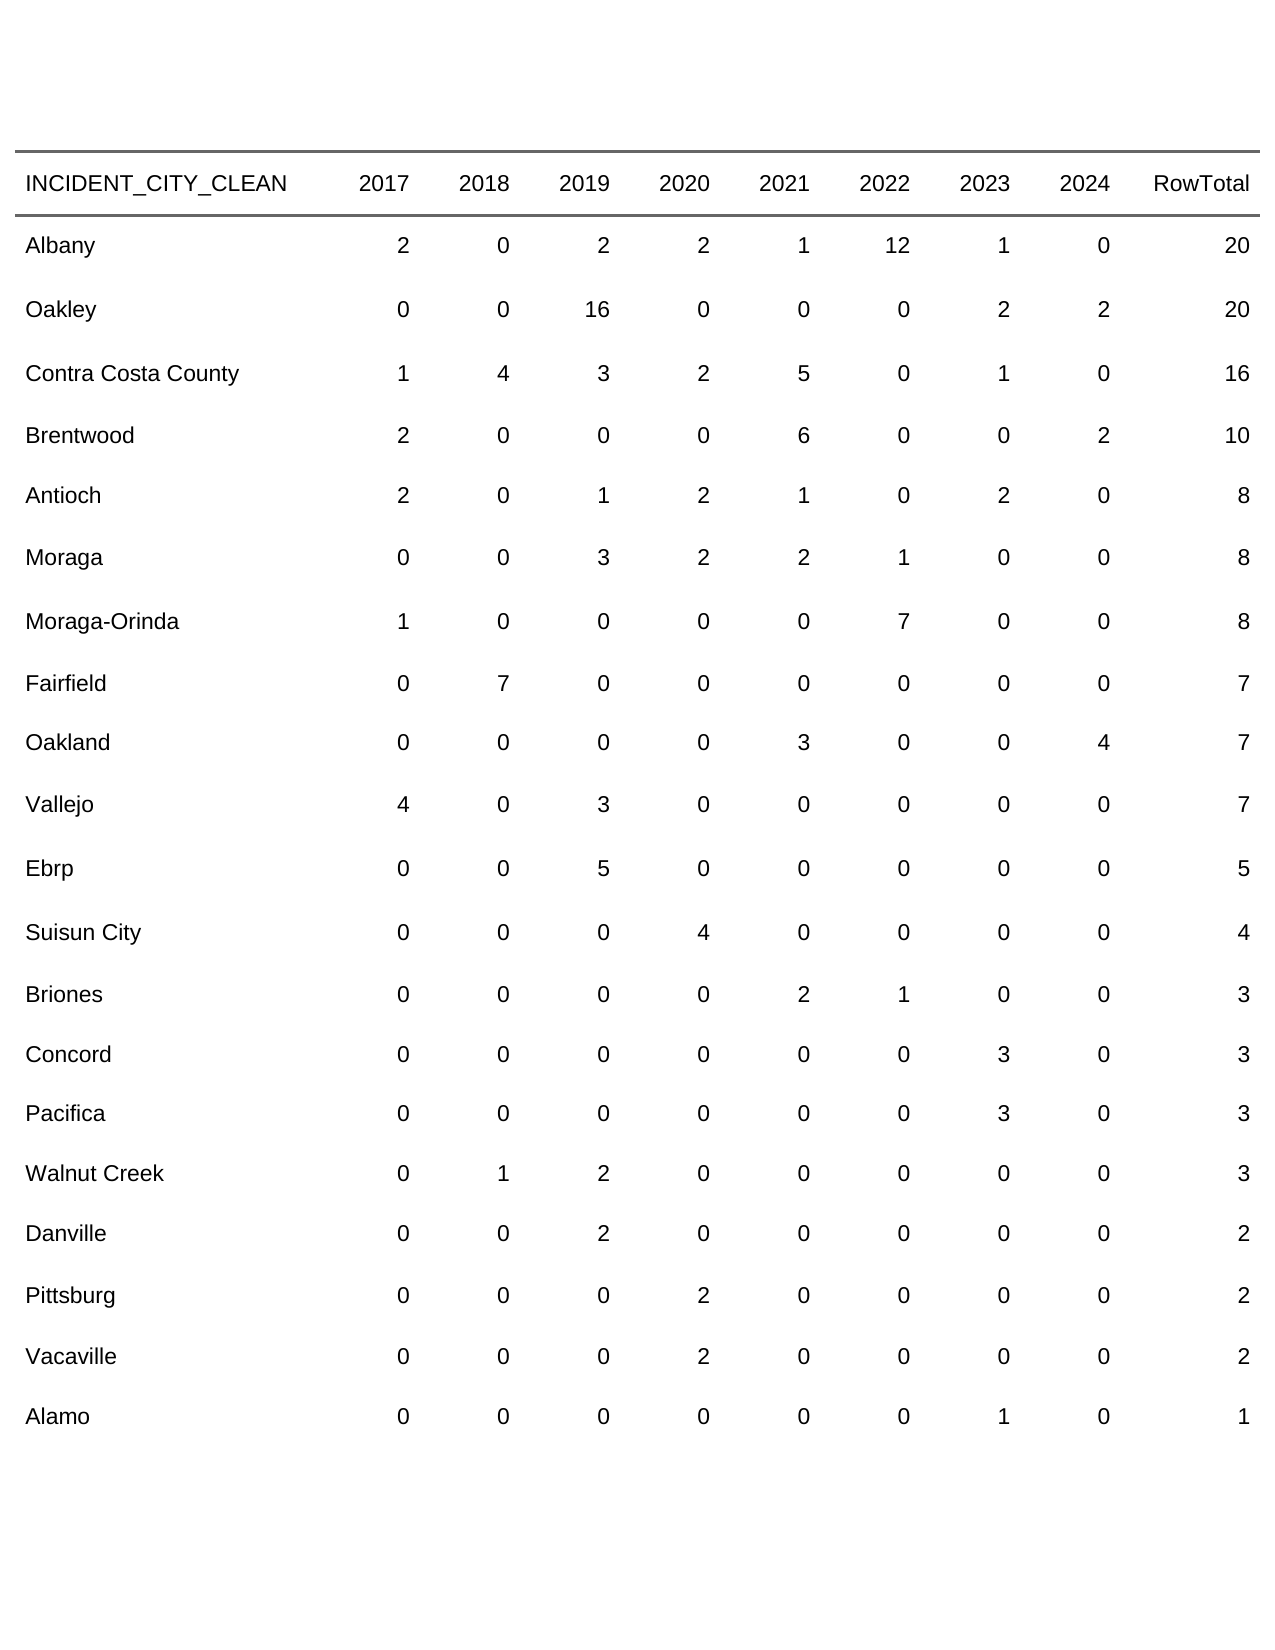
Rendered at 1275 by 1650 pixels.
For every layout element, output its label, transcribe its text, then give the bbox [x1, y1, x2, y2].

table_cell 0 [620, 1144, 720, 1204]
table_cell 0 [820, 1204, 920, 1263]
table_cell 2 [1121, 1264, 1260, 1327]
table_cell 2 [620, 1328, 720, 1387]
table_cell 4 [320, 773, 420, 837]
table_cell 3 [520, 526, 620, 589]
table_cell 0 [320, 714, 420, 773]
table_cell 1 [420, 1144, 520, 1204]
table_cell 0 [420, 837, 520, 901]
table_cell Alamo [15, 1387, 320, 1446]
table_cell 2 [520, 217, 620, 278]
table_cell 0 [1021, 1328, 1121, 1387]
table_cell 0 [720, 1025, 820, 1084]
table_cell 3 [720, 714, 820, 773]
table_cell 0 [520, 965, 620, 1025]
table_cell 7 [1121, 654, 1260, 713]
table_cell 0 [1021, 965, 1121, 1025]
table_cell 2 [520, 1144, 620, 1204]
table_cell 8 [1121, 466, 1260, 526]
table_cell 3 [1121, 1085, 1260, 1144]
table_cell 16 [520, 278, 620, 342]
table_cell 1 [320, 342, 420, 407]
table_cell 12 [820, 217, 920, 278]
table_cell 0 [520, 714, 620, 773]
table_header 2017 [320, 153, 420, 214]
table_cell 2 [920, 278, 1021, 342]
table_cell 0 [620, 278, 720, 342]
table_cell Oakley [15, 278, 320, 342]
table_cell 0 [820, 407, 920, 466]
table_cell 1 [1121, 1387, 1260, 1446]
table_cell Vacaville [15, 1328, 320, 1387]
table_cell 0 [1021, 901, 1121, 965]
table_cell 0 [420, 1204, 520, 1263]
table_cell Fairfield [15, 654, 320, 713]
table_cell 0 [320, 837, 420, 901]
table_cell Moraga-Orinda [15, 590, 320, 654]
table_cell 0 [720, 1144, 820, 1204]
table_cell 0 [320, 1328, 420, 1387]
table_cell 0 [520, 1328, 620, 1387]
table_header 2022 [820, 153, 920, 214]
table_cell 1 [820, 965, 920, 1025]
table_cell 0 [720, 901, 820, 965]
table_cell 1 [920, 217, 1021, 278]
table_cell Briones [15, 965, 320, 1025]
table_cell 0 [820, 1144, 920, 1204]
table_cell 0 [320, 901, 420, 965]
table_cell 7 [820, 590, 920, 654]
table_cell 0 [920, 837, 1021, 901]
table_cell Pacifica [15, 1085, 320, 1144]
table_cell 0 [920, 1264, 1021, 1327]
table_cell 2 [520, 1204, 620, 1263]
table_cell 2 [1121, 1204, 1260, 1263]
table_cell 0 [720, 278, 820, 342]
table_cell 0 [420, 901, 520, 965]
table_cell 0 [420, 965, 520, 1025]
table_cell Danville [15, 1204, 320, 1263]
table_cell 0 [620, 837, 720, 901]
table_cell 0 [320, 965, 420, 1025]
table_cell 0 [1021, 526, 1121, 589]
table_cell 0 [820, 1387, 920, 1446]
table_cell 0 [320, 1264, 420, 1327]
table_cell 0 [420, 714, 520, 773]
table_cell 3 [1121, 1025, 1260, 1084]
table_cell Antioch [15, 466, 320, 526]
table_cell 0 [1021, 1025, 1121, 1084]
table_cell 0 [820, 466, 920, 526]
table_cell 0 [420, 526, 520, 589]
table_cell 2 [1021, 278, 1121, 342]
table_header 2018 [420, 153, 520, 214]
table_cell 0 [520, 1387, 620, 1446]
table_cell 2 [1121, 1328, 1260, 1387]
table_cell 0 [420, 278, 520, 342]
table_cell 1 [720, 466, 820, 526]
table_cell 2 [320, 407, 420, 466]
table_cell 0 [620, 1025, 720, 1084]
table_cell 2 [720, 526, 820, 589]
table_cell 0 [1021, 466, 1121, 526]
table_cell 0 [320, 1144, 420, 1204]
table_cell 4 [1021, 714, 1121, 773]
table_cell 0 [820, 1328, 920, 1387]
table_cell 0 [920, 1144, 1021, 1204]
table_cell 0 [920, 1204, 1021, 1263]
table_cell 0 [720, 1264, 820, 1327]
table_cell 2 [1021, 407, 1121, 466]
table_cell 0 [620, 590, 720, 654]
table_cell 0 [420, 1387, 520, 1446]
table_cell 0 [520, 1025, 620, 1084]
table_cell 0 [720, 590, 820, 654]
table_cell 0 [920, 407, 1021, 466]
table_cell 0 [620, 1085, 720, 1144]
table_cell Brentwood [15, 407, 320, 466]
table_cell 3 [520, 773, 620, 837]
table_cell 0 [720, 1387, 820, 1446]
table_cell 0 [820, 1085, 920, 1144]
table_cell Vallejo [15, 773, 320, 837]
table_cell 1 [320, 590, 420, 654]
table_cell 0 [1021, 1085, 1121, 1144]
table_cell 5 [720, 342, 820, 407]
table_cell 0 [420, 1328, 520, 1387]
table_cell 0 [520, 1085, 620, 1144]
table_cell 0 [620, 407, 720, 466]
table_cell 0 [720, 837, 820, 901]
table_cell 0 [1021, 773, 1121, 837]
table_cell 0 [820, 654, 920, 713]
table_cell 4 [420, 342, 520, 407]
table_cell 0 [1021, 342, 1121, 407]
table_cell 2 [320, 217, 420, 278]
table_cell 5 [520, 837, 620, 901]
table_cell 0 [320, 1025, 420, 1084]
table_cell 0 [320, 1204, 420, 1263]
table_cell 1 [820, 526, 920, 589]
table_cell Suisun City [15, 901, 320, 965]
table_header 2021 [720, 153, 820, 214]
table_cell 1 [520, 466, 620, 526]
table_cell 0 [620, 654, 720, 713]
table_cell 0 [320, 654, 420, 713]
table_cell 0 [420, 1025, 520, 1084]
table_cell 0 [1021, 837, 1121, 901]
table_cell 0 [620, 714, 720, 773]
table_cell 0 [420, 1085, 520, 1144]
table_cell 4 [620, 901, 720, 965]
table_cell 2 [620, 466, 720, 526]
table_cell 0 [920, 590, 1021, 654]
table_cell 0 [520, 590, 620, 654]
table_cell 8 [1121, 590, 1260, 654]
table_cell 0 [420, 217, 520, 278]
table_cell 0 [820, 773, 920, 837]
table_cell 7 [1121, 773, 1260, 837]
table_cell 0 [720, 773, 820, 837]
table_cell 2 [620, 526, 720, 589]
table_cell 3 [1121, 1144, 1260, 1204]
table_cell 0 [920, 965, 1021, 1025]
table_cell 2 [920, 466, 1021, 526]
table_cell 3 [520, 342, 620, 407]
table_cell 3 [920, 1025, 1021, 1084]
table_cell 0 [320, 278, 420, 342]
table_cell 3 [1121, 965, 1260, 1025]
table_cell 0 [820, 901, 920, 965]
table_cell 0 [920, 654, 1021, 713]
table_cell 0 [420, 466, 520, 526]
table_cell 0 [320, 526, 420, 589]
table_cell 0 [620, 773, 720, 837]
table_cell 0 [920, 901, 1021, 965]
table_cell 1 [720, 217, 820, 278]
table_cell 5 [1121, 837, 1260, 901]
table_cell 16 [1121, 342, 1260, 407]
table_cell 0 [920, 1328, 1021, 1387]
table_cell 0 [1021, 1387, 1121, 1446]
table_cell Pittsburg [15, 1264, 320, 1327]
table_cell 2 [620, 1264, 720, 1327]
table_cell 0 [420, 773, 520, 837]
table_cell 0 [520, 654, 620, 713]
table_cell 0 [820, 1025, 920, 1084]
table_header 2020 [620, 153, 720, 214]
table_cell 7 [1121, 714, 1260, 773]
table_cell 1 [920, 342, 1021, 407]
table_cell Concord [15, 1025, 320, 1084]
table_cell 0 [1021, 1204, 1121, 1263]
table_cell 0 [1021, 654, 1121, 713]
table_cell 0 [420, 590, 520, 654]
table_cell 0 [1021, 1264, 1121, 1327]
table_cell 0 [520, 1264, 620, 1327]
table_cell 0 [320, 1085, 420, 1144]
table_cell Albany [15, 217, 320, 278]
table_cell 2 [620, 342, 720, 407]
table_cell 0 [720, 654, 820, 713]
table_cell 0 [720, 1328, 820, 1387]
table_cell 0 [320, 1387, 420, 1446]
table_cell 0 [620, 1387, 720, 1446]
table_header 2024 [1021, 153, 1121, 214]
table_cell 0 [920, 526, 1021, 589]
table_cell 20 [1121, 217, 1260, 278]
table_cell 0 [1021, 590, 1121, 654]
table_cell 0 [520, 901, 620, 965]
table_cell 0 [620, 1204, 720, 1263]
table_cell 0 [420, 1264, 520, 1327]
table_cell 0 [1021, 217, 1121, 278]
table_header INCIDENT_CITY_CLEAN [15, 153, 320, 214]
table_header RowTotal [1121, 153, 1260, 214]
table_cell 10 [1121, 407, 1260, 466]
table_cell 6 [720, 407, 820, 466]
table_cell Moraga [15, 526, 320, 589]
table_cell 0 [420, 407, 520, 466]
table_cell 2 [320, 466, 420, 526]
table_cell Ebrp [15, 837, 320, 901]
table_cell Oakland [15, 714, 320, 773]
table_header 2023 [920, 153, 1021, 214]
table_cell 8 [1121, 526, 1260, 589]
table_cell Walnut Creek [15, 1144, 320, 1204]
table_cell 20 [1121, 278, 1260, 342]
table_cell 0 [720, 1204, 820, 1263]
table_cell 4 [1121, 901, 1260, 965]
table_cell 0 [620, 965, 720, 1025]
table_cell Contra Costa County [15, 342, 320, 407]
table_cell 2 [720, 965, 820, 1025]
table_cell 0 [920, 714, 1021, 773]
table_cell 1 [920, 1387, 1021, 1446]
table_header 2019 [520, 153, 620, 214]
table_cell 7 [420, 654, 520, 713]
table_cell 0 [820, 837, 920, 901]
table_cell 3 [920, 1085, 1021, 1144]
table_cell 0 [820, 1264, 920, 1327]
table_cell 0 [1021, 1144, 1121, 1204]
table_cell 0 [520, 407, 620, 466]
table_cell 0 [820, 342, 920, 407]
table_cell 0 [820, 714, 920, 773]
table_cell 2 [620, 217, 720, 278]
table_cell 0 [720, 1085, 820, 1144]
table_cell 0 [920, 773, 1021, 837]
table_cell 0 [820, 278, 920, 342]
